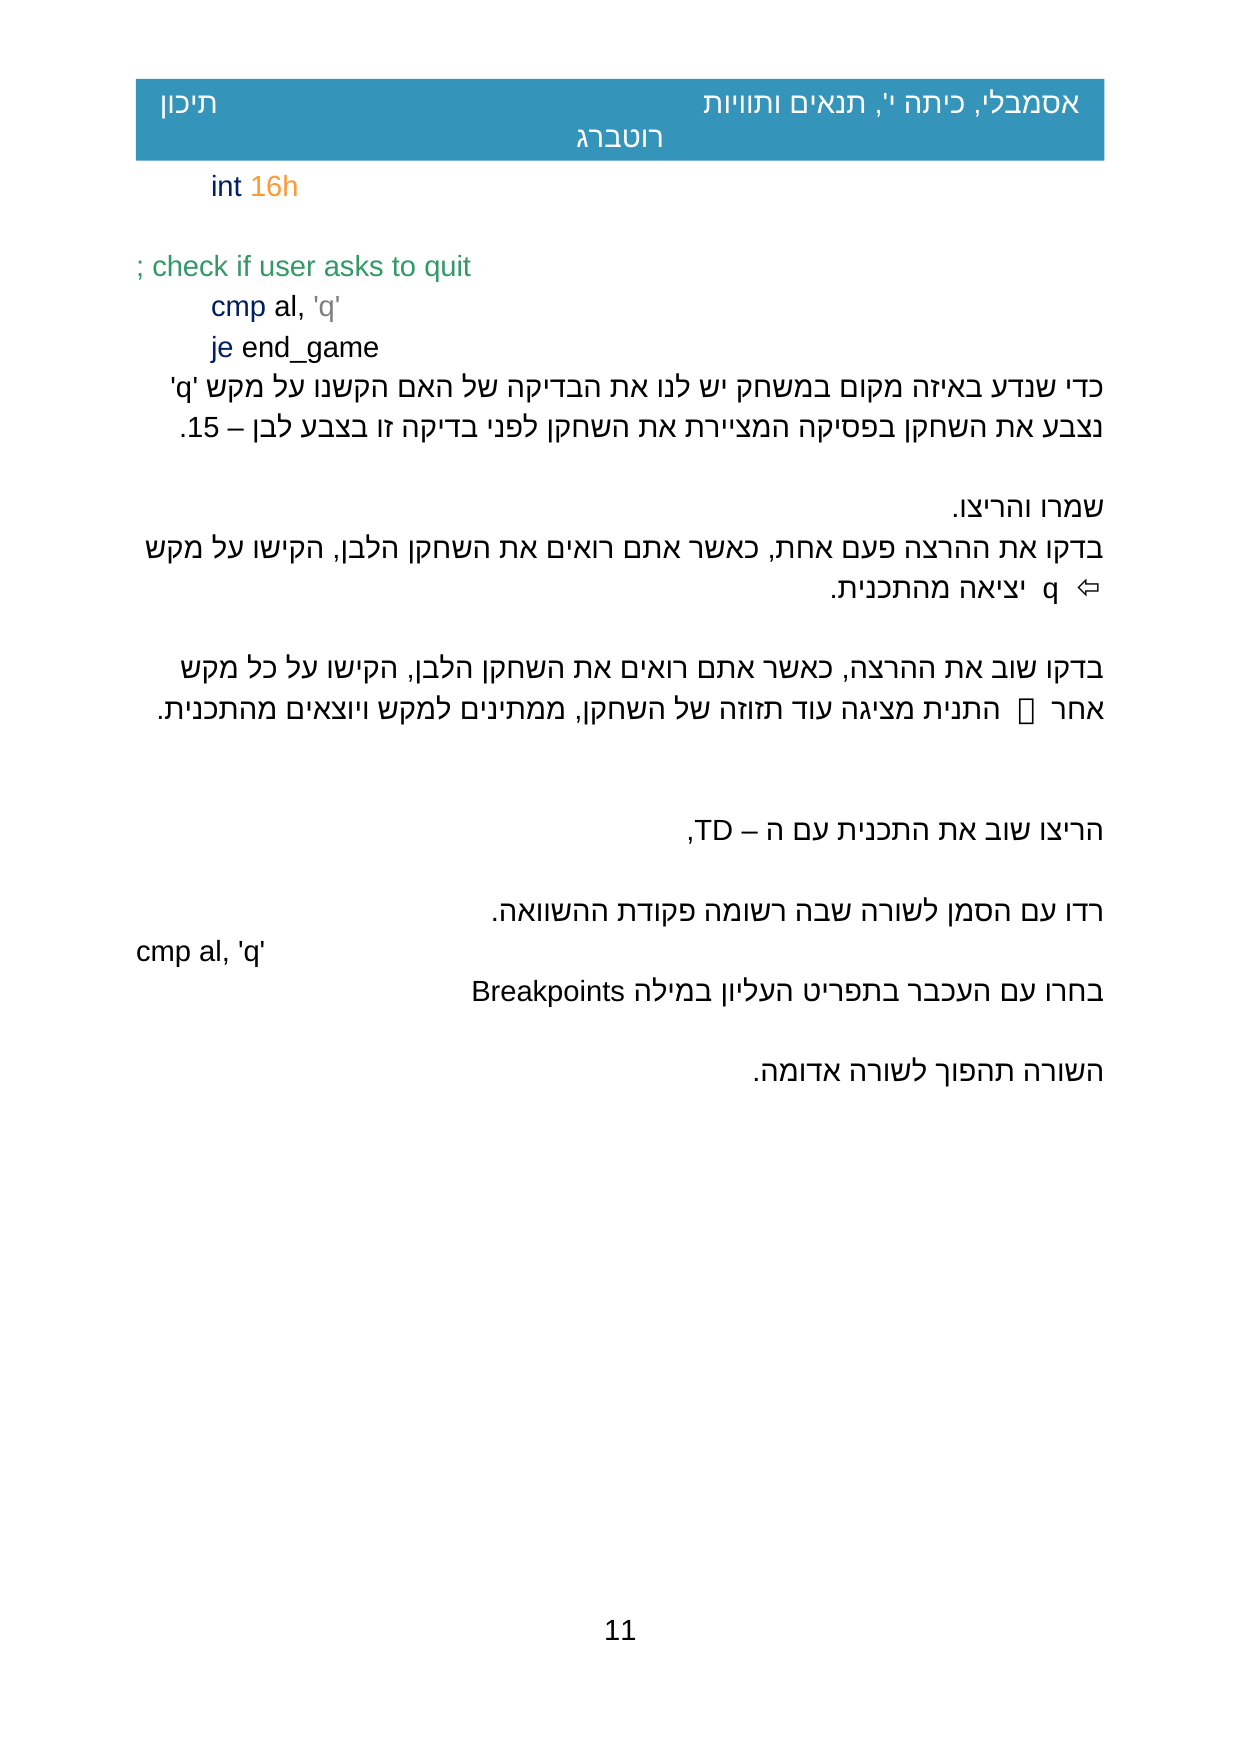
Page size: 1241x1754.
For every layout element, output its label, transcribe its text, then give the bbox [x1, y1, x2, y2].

text בדקו שוב את ההרצה, כאשר אתם רואים את השחקן הלבן, הקישו על כל מקש אחר התנית מציגה עוד תזוזה של השחקן, ממתינים למקש ויוצאים מהתכנית. [136, 651, 1104, 726]
text הריצו שוב את התכנית עם ה – TD, [136, 813, 1104, 847]
text cmp al, 'q' [136, 289, 1104, 323]
text שמרו והריצו. [136, 490, 1104, 524]
text je end_game [136, 329, 1104, 363]
text בחרו עם העכבר בתפריט העליון במילה Breakpoints [136, 974, 1104, 1007]
text רדו עם הסמן לשורה שבה רשומה פקודת ההשוואה. [136, 893, 1104, 927]
text נצבע את השחקן בפסיקה המציירת את השחקן לפני בדיקה זו בצבע לבן – 15. [136, 410, 1104, 443]
text int 16h [136, 161, 1104, 202]
text ; check if user asks to quit [136, 249, 1104, 283]
text בדקו את ההרצה פעם אחת, כאשר אתם רואים את השחקן הלבן, הקישו על מקש q יציאה מהתכנית. [136, 531, 1104, 604]
text כדי שנדע באיזה מקום במשחק יש לנו את הבדיקה של האם הקשנו על מקש 'q' [136, 370, 1104, 403]
text cmp al, 'q' [136, 934, 1104, 967]
text השורה תהפוך לשורה אדומה. [136, 1054, 1104, 1088]
